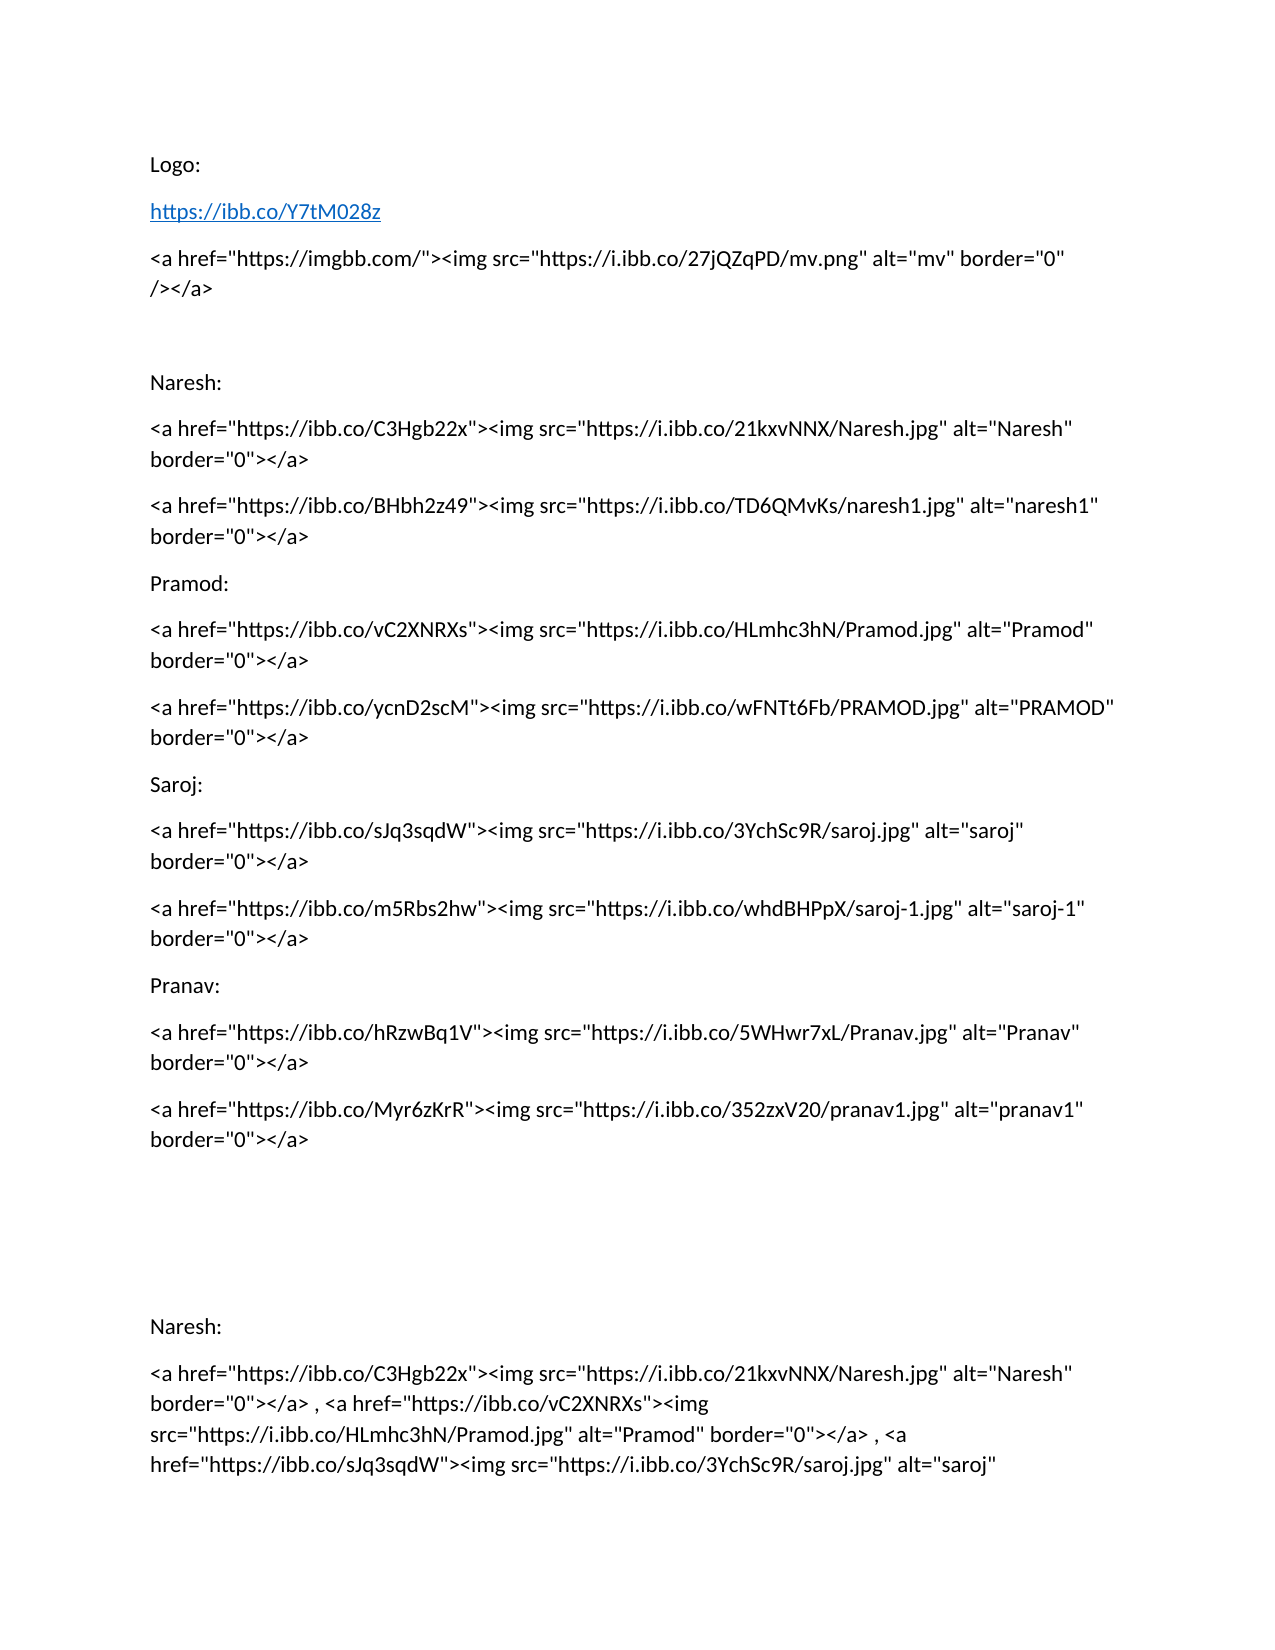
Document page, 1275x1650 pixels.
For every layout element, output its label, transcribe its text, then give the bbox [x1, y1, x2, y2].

text https://ibb.co/Y7tM028z [150, 197, 1125, 225]
text <a href="https://ibb.co/m5Rbs2hw"><img src="https://i.ibb.co/whdBHPpX/saroj-1.jpg" alt="saroj-1" border="0"></a> [150, 894, 1125, 952]
text <a href="https://ibb.co/Myr6zKrR"><img src="https://i.ibb.co/352zxV20/pranav1.jpg" alt="pranav1" border="0"></a> [150, 1095, 1125, 1153]
text <a href="https://ibb.co/ycnD2scM"><img src="https://i.ibb.co/wFNTt6Fb/PRAMOD.jpg" alt="PRAMOD" border="0"></a> [150, 693, 1125, 751]
text Pramod: [150, 569, 1125, 597]
text <a href="https://ibb.co/hRzwBq1V"><img src="https://i.ibb.co/5WHwr7xL/Pranav.jpg" alt="Pranav" border="0"></a> [150, 1018, 1125, 1076]
text Logo: [150, 150, 1125, 178]
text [150, 1359, 1125, 1478]
text <a href="https://ibb.co/sJq3sqdW"><img src="https://i.ibb.co/3YchSc9R/saroj.jpg" alt="saroj" border="0"></a> [150, 817, 1125, 875]
text <a href="https://ibb.co/vC2XNRXs"><img src="https://i.ibb.co/HLmhc3hN/Pramod.jpg" alt="Pramod" border="0"></a> [150, 616, 1125, 674]
text Naresh: [150, 1312, 1125, 1341]
text Pranav: [150, 971, 1125, 999]
text Saroj: [150, 770, 1125, 798]
text <a href="https://ibb.co/BHbh2z49"><img src="https://i.ibb.co/TD6QMvKs/naresh1.jpg" alt="naresh1" border="0"></a> [150, 492, 1125, 550]
text Naresh: [150, 368, 1125, 396]
text <a href="https://ibb.co/C3Hgb22x"><img src="https://i.ibb.co/21kxvNNX/Naresh.jpg" alt="Naresh" border="0"></a> [150, 414, 1125, 473]
text <a href="https://imgbb.com/"><img src="https://i.ibb.co/27jQZqPD/mv.png" alt="mv" border="0" /></a> [150, 244, 1125, 302]
